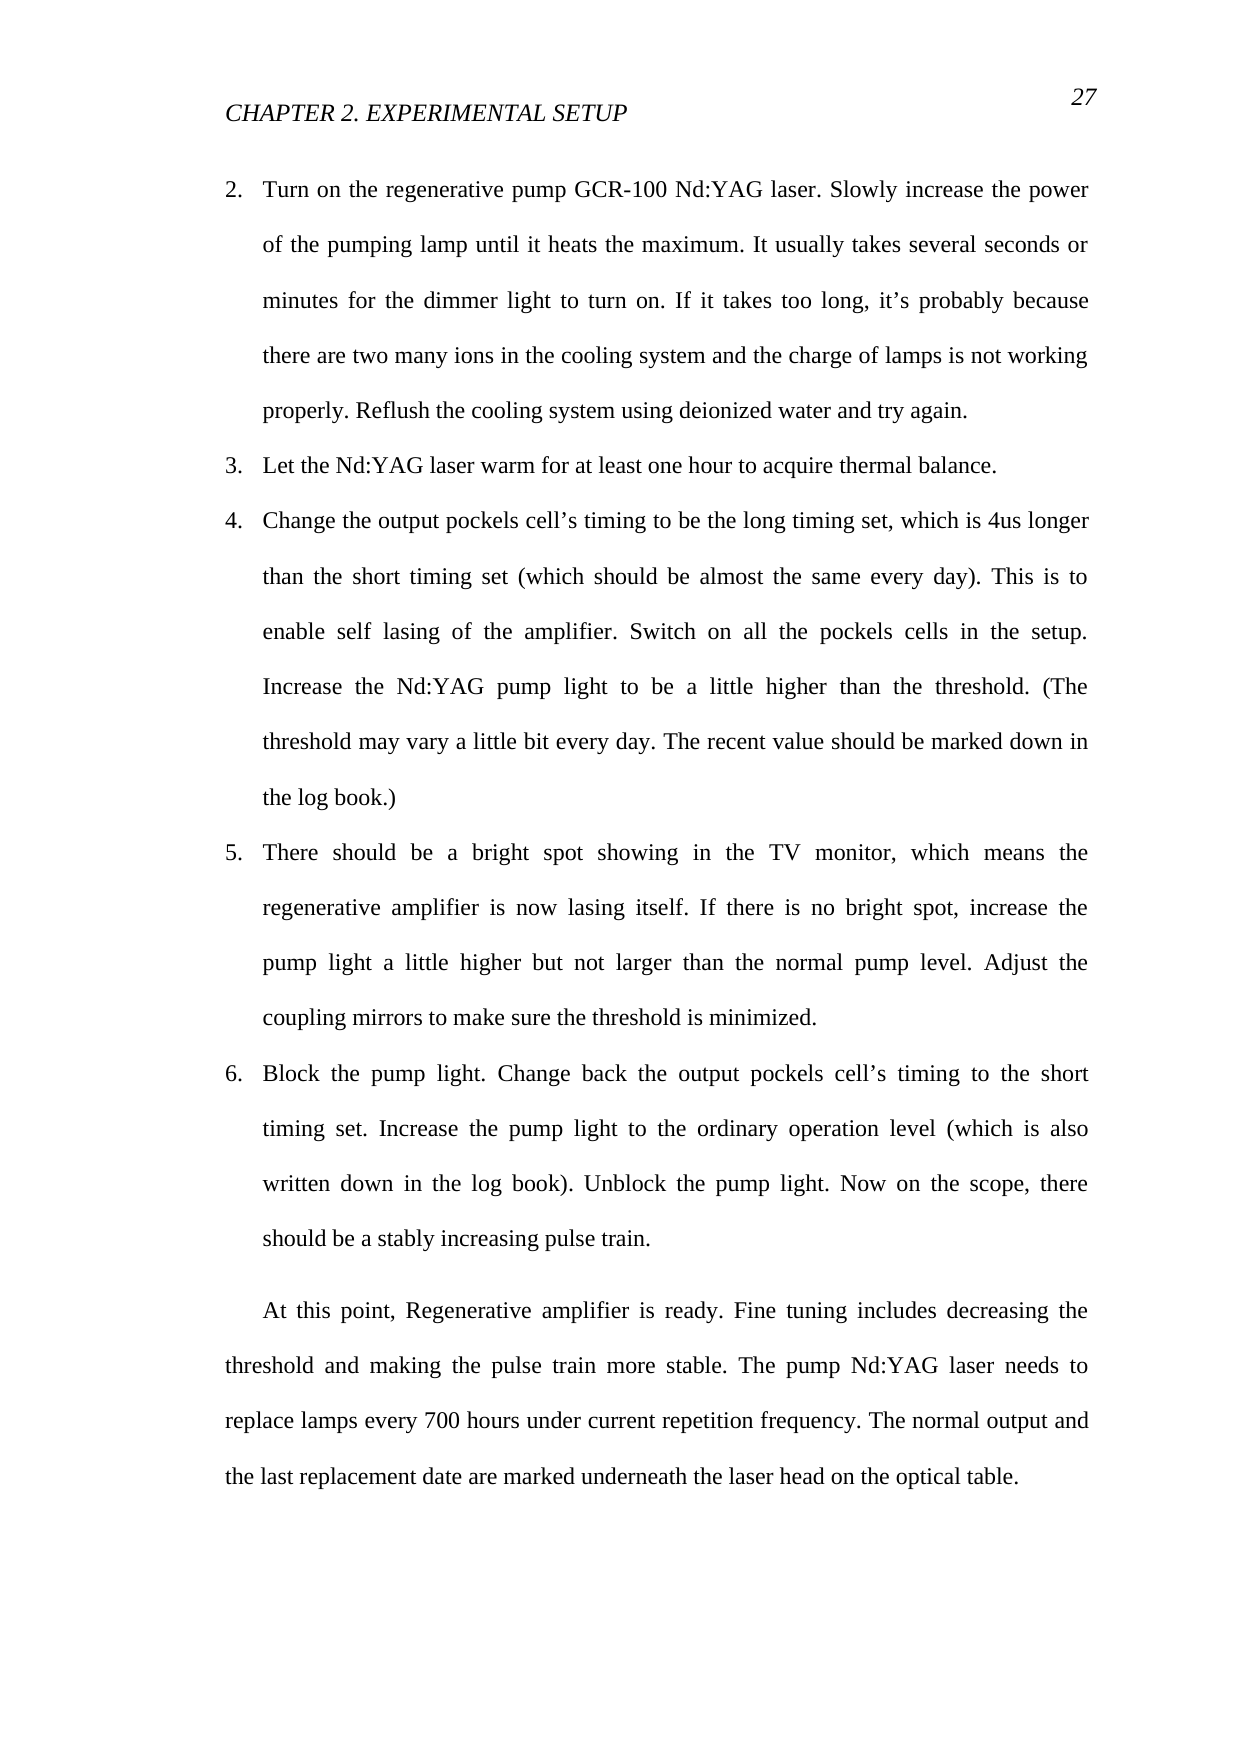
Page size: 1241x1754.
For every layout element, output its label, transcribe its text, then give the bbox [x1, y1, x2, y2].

list Block the pump light. Change back the output pockels cell’s timing to the short timing set. Increase the pump light to the ordinary operation level (which is also written down in the log book). Unblock the pump light. Now on the scope, there should be a stably increasing pulse train. [225, 1059, 1090, 1252]
text At this point, Regenerative amplifier is ready. Fine tuning includes decreasing the threshold and making the pulse train more stable. The pump Nd:YAG laser needs to replace lamps every 700 hours under current repetition frequency. The normal output and the last replacement date are marked underneath the laser head on the optical table. [225, 1296, 1090, 1489]
list Let the Nd:YAG laser warm for at least one hour to acquire thermal balance. [225, 451, 1090, 479]
list There should be a bright spot showing in the TV monitor, which means the regenerative amplifier is now lasing itself. If there is no bright spot, increase the pump light a little higher but not larger than the normal pump level. Adjust the coupling mirrors to make sure the threshold is minimized. [225, 838, 1090, 1031]
list Turn on the regenerative pump GCR-100 Nd:YAG laser. Slowly increase the power of the pumping lamp until it heats the maximum. It usually takes several seconds or minutes for the dimmer light to turn on. If it takes too long, it’s probably because there are two many ions in the cooling system and the charge of lamps is not working properly. Reflush the cooling system using deionized water and try again. [225, 175, 1090, 424]
